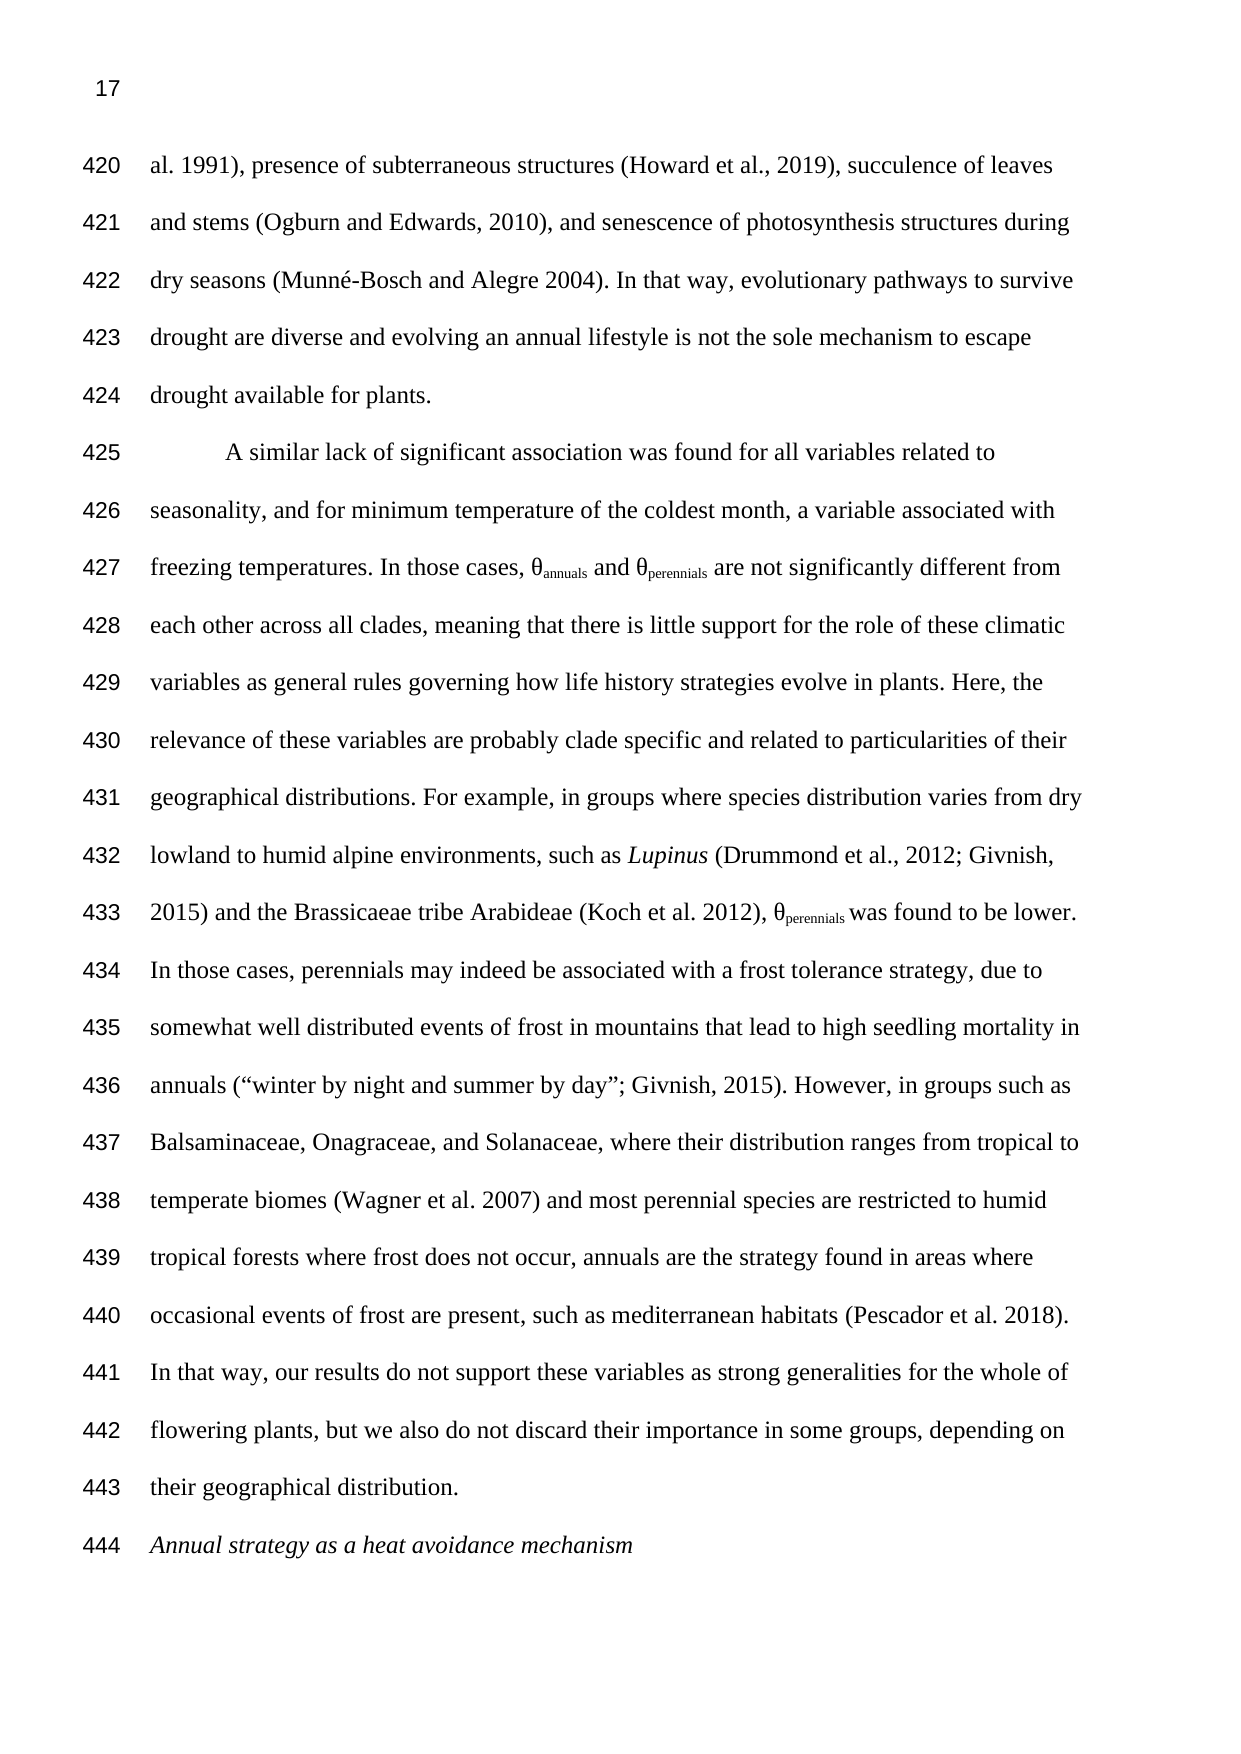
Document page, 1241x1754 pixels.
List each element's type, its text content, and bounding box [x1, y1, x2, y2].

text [150, 150, 1090, 409]
text A similar lack of significant association was found for all variables related to seasonality, and for minimum temperature of the coldest month, a variable associated with freezing temperatures. In those cases, θannuals and θperennials are not significantly different from each other across all clades, meaning that there is little support for the role of these climatic variables as general rules governing how life history strategies evolve in plants. Here, the relevance of these variables are probably clade specific and related to particularities of their geographical distributions. For example, in groups where species distribution varies from dry lowland to humid alpine environments, such as Lupinus (Drummond et al., 2012; Givnish, 2015) and the Brassicaeae tribe Arabideae (Koch et al. 2012), θperennials was found to be lower. In those cases, perennials may indeed be associated with a frost tolerance strategy, due to somewhat well distributed events of frost in mountains that lead to high seedling mortality in annuals (“winter by night and summer by day”; Givnish, 2015). However, in groups such as Balsaminaceae, Onagraceae, and Solanaceae, where their distribution ranges from tropical to temperate biomes (Wagner et al. 2007) and most perennial species are restricted to humid tropical forests where frost does not occur, annuals are the strategy found in areas where occasional events of frost are present, such as mediterranean habitats (Pescador et al. 2018). In that way, our results do not support these variables as strong generalities for the whole of flowering plants, but we also do not discard their importance in some groups, depending on their geographical distribution. [150, 437, 1090, 1501]
text Annual strategy as a heat avoidance mechanism [150, 1530, 1090, 1559]
